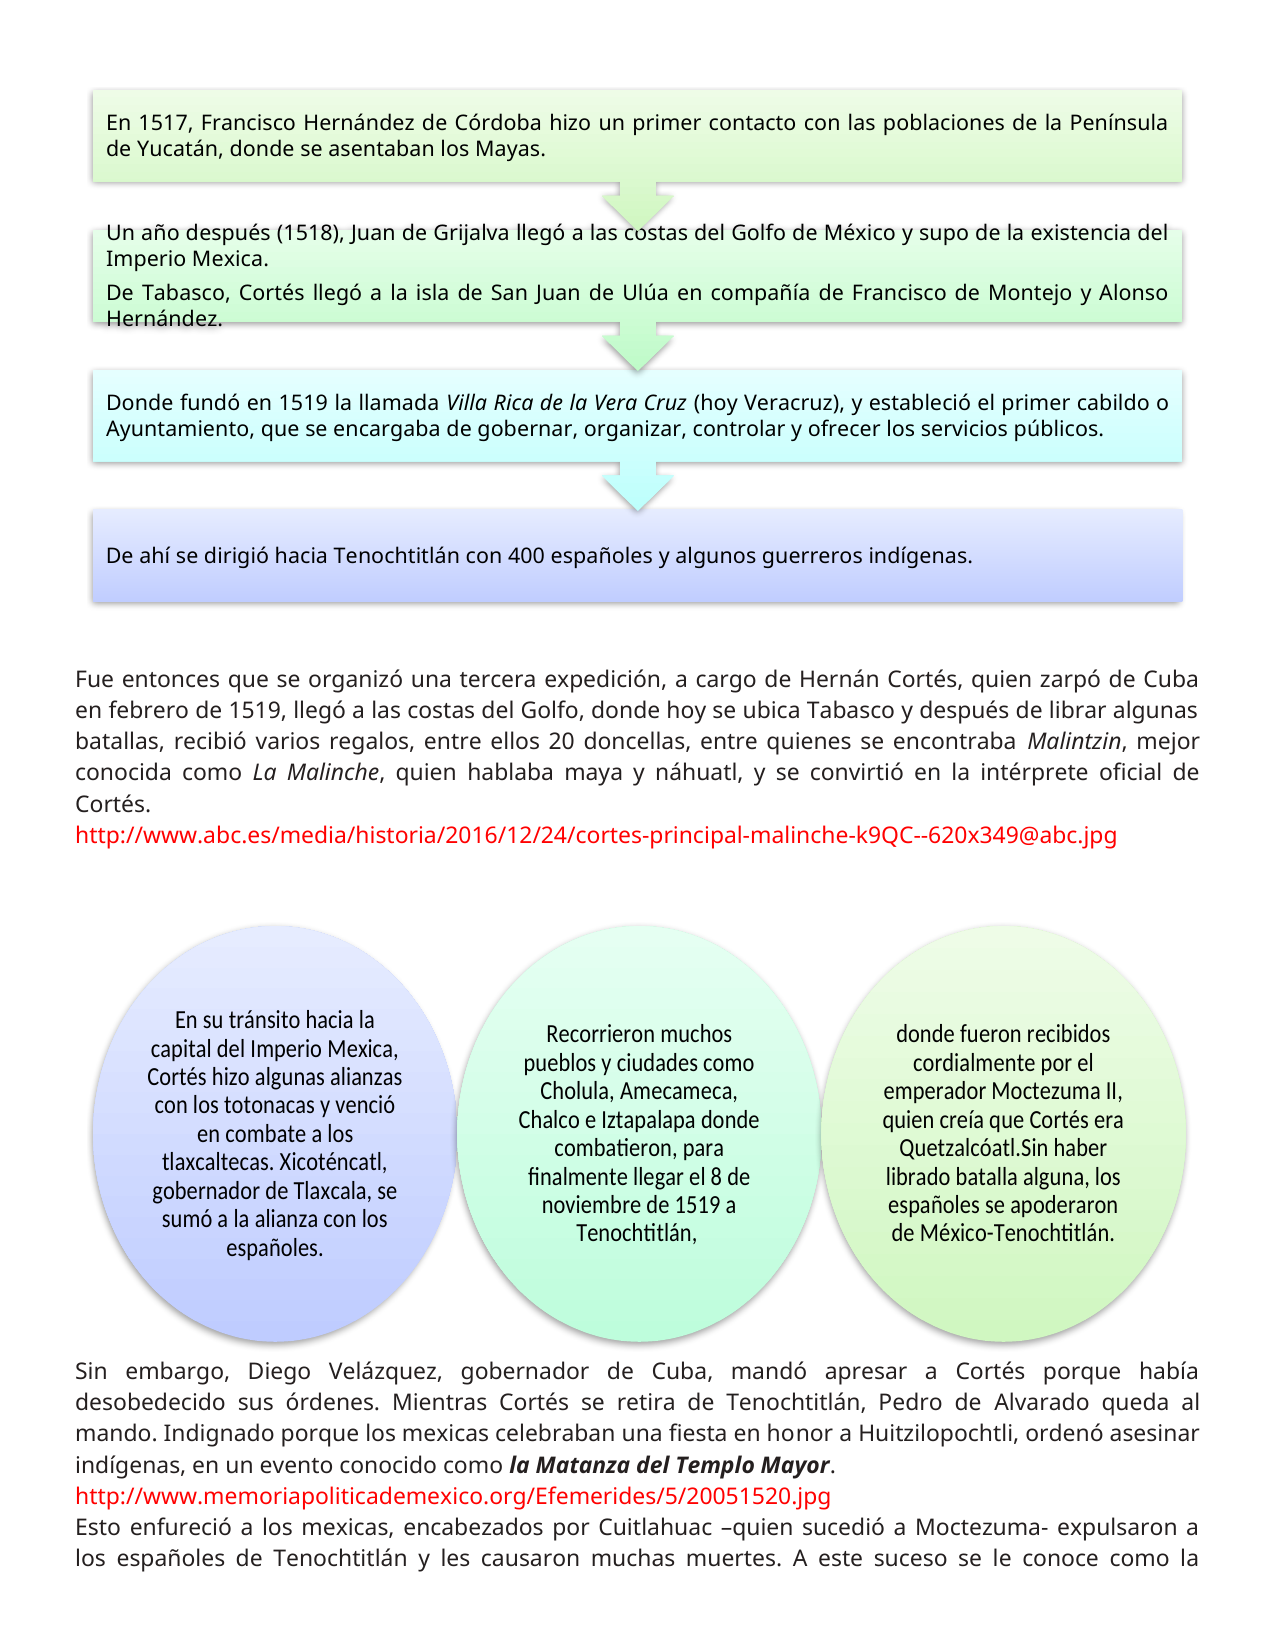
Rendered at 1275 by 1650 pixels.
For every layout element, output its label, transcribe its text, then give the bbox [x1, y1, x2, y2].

text Fue entonces que se organizó una tercera expedición, a cargo de Hernán Cortés, quien zarpó de Cuba en febrero de 1519, llegó a las costas del Golfo, donde hoy se ubica Tabasco y después de librar algunas batallas, recibió varios regalos, entre ellos 20 doncellas, entre quienes se encontraba Malintzin, mejor conocida como La Malinche, quien hablaba maya y náhuatl, y se convirtió en la intérprete oficial de Cortés. [75, 663, 1200, 819]
text http://www.abc.es/media/historia/2016/12/24/cortes-principal-malinche-k9QC--620x349@abc.jpg [75, 819, 1200, 850]
text http://www.memoriapoliticademexico.org/Efemerides/5/20051520.jpg [75, 1480, 1200, 1511]
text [75, 1511, 1200, 1574]
text Sin embargo, Diego Velázquez, gobernador de Cuba, mandó apresar a Cortés porque había desobedecido sus órdenes. Mientras Cortés se retira de Tenochtitlán, Pedro de Alvarado queda al mando. Indignado porque los mexicas celebraban una fiesta en honor a Huitzilopochtli, ordenó asesinar indígenas, en un evento conocido como la Matanza del Templo Mayor. [75, 1355, 1200, 1480]
